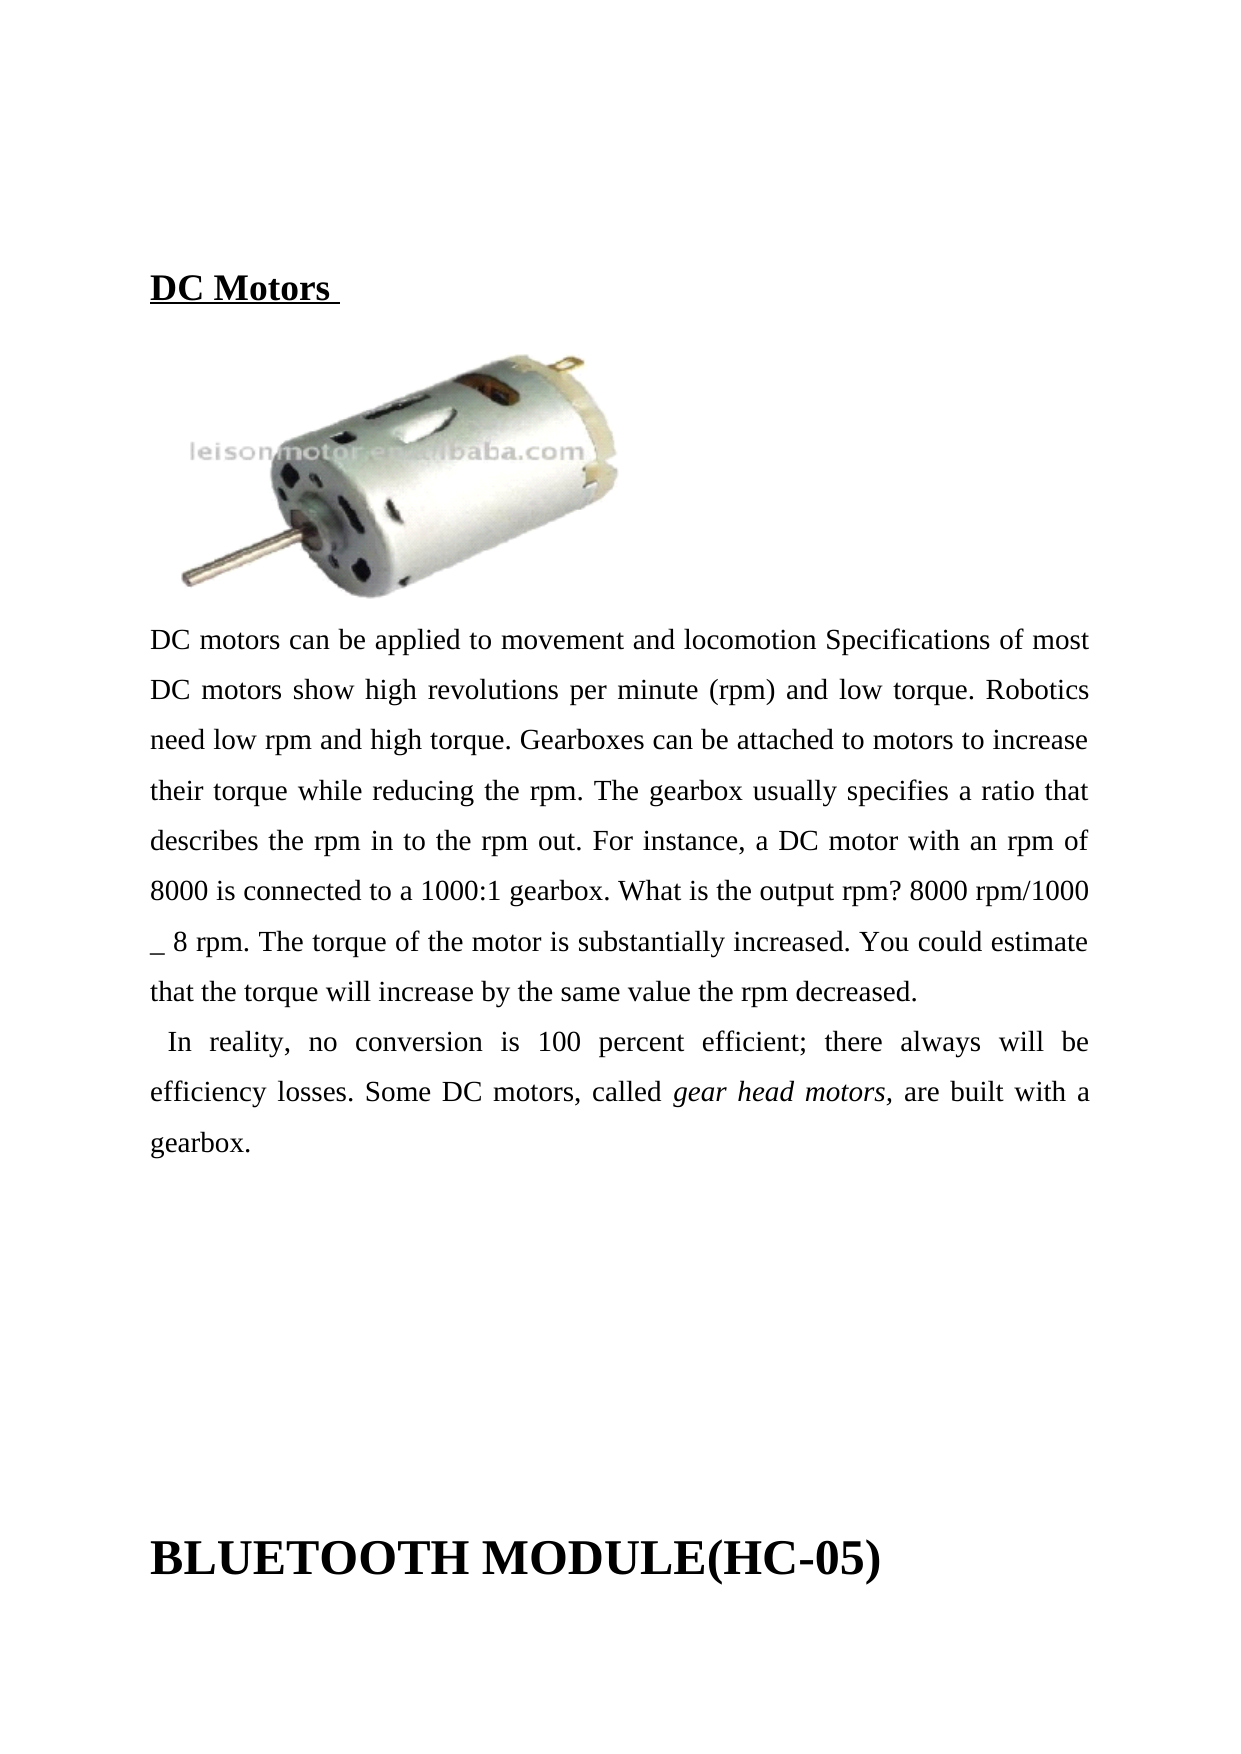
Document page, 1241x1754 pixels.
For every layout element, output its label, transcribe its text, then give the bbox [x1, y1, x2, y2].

text DC motors can be applied to movement and locomotion Specifications of most DC motors show high revolutions per minute (rpm) and low torque. Robotics need low rpm and high torque. Gearboxes can be attached to motors to increase their torque while reducing the rpm. The gearbox usually specifies a ratio that describes the rpm in to the rpm out. For instance, a DC motor with an rpm of 8000 is connected to a 1000:1 gearbox. What is the output rpm? 8000 rpm/1000 _ 8 rpm. The torque of the motor is substantially increased. You could estimate that the torque will increase by the same value the rpm decreased. [150, 622, 1090, 1007]
text DC Motors [150, 265, 1090, 308]
picture [150, 329, 646, 608]
text BLUETOOTH MODULE(HC-05) [150, 1527, 1090, 1585]
text In reality, no conversion is 100 percent efficient; there always will be efficiency losses. Some DC motors, called gear head motors, are built with a gearbox. [150, 1024, 1090, 1158]
